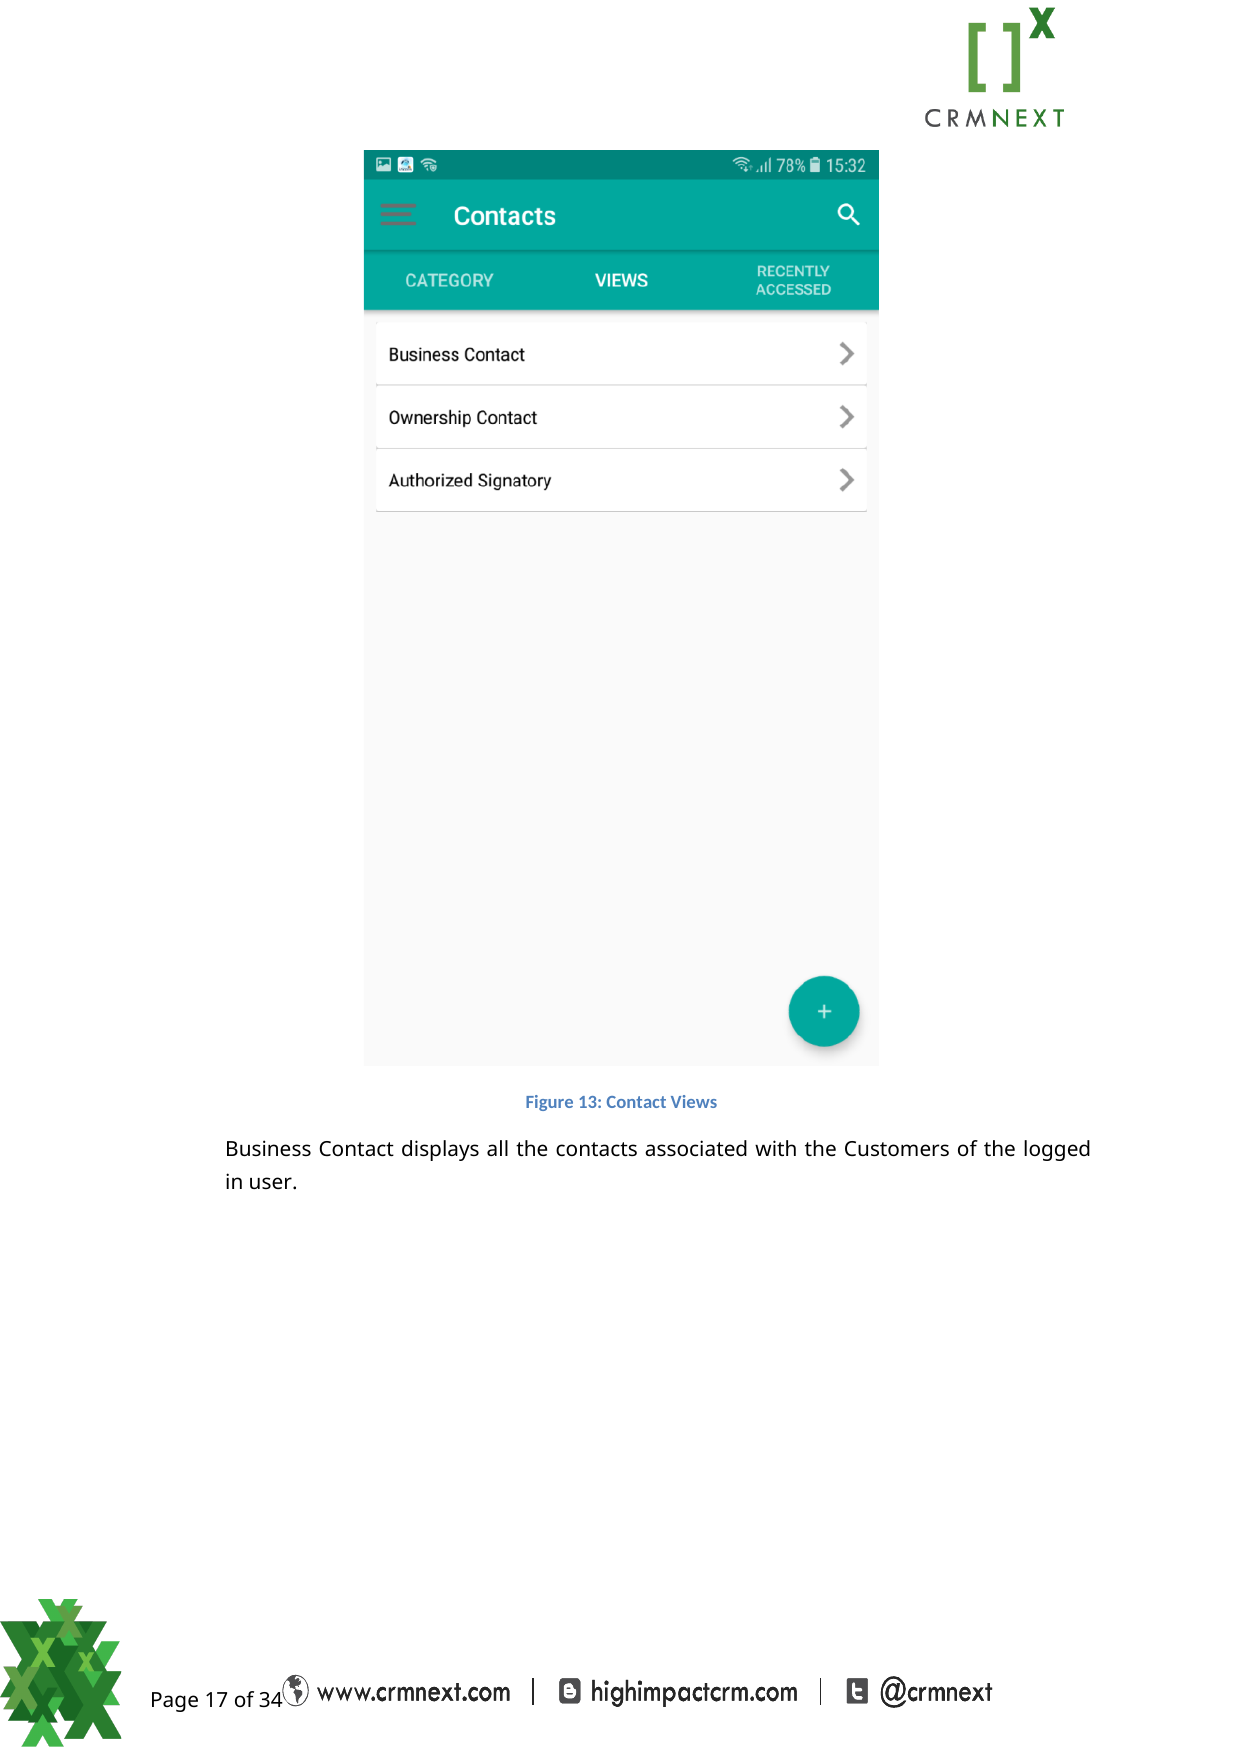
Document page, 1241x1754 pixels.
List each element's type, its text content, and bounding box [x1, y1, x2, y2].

picture [0, 1599, 122, 1746]
picture [915, 0, 1073, 146]
picture [363, 150, 879, 1066]
text Business Contact displays all the contacts associated with the Customers of the logged in user. [225, 1134, 1093, 1195]
